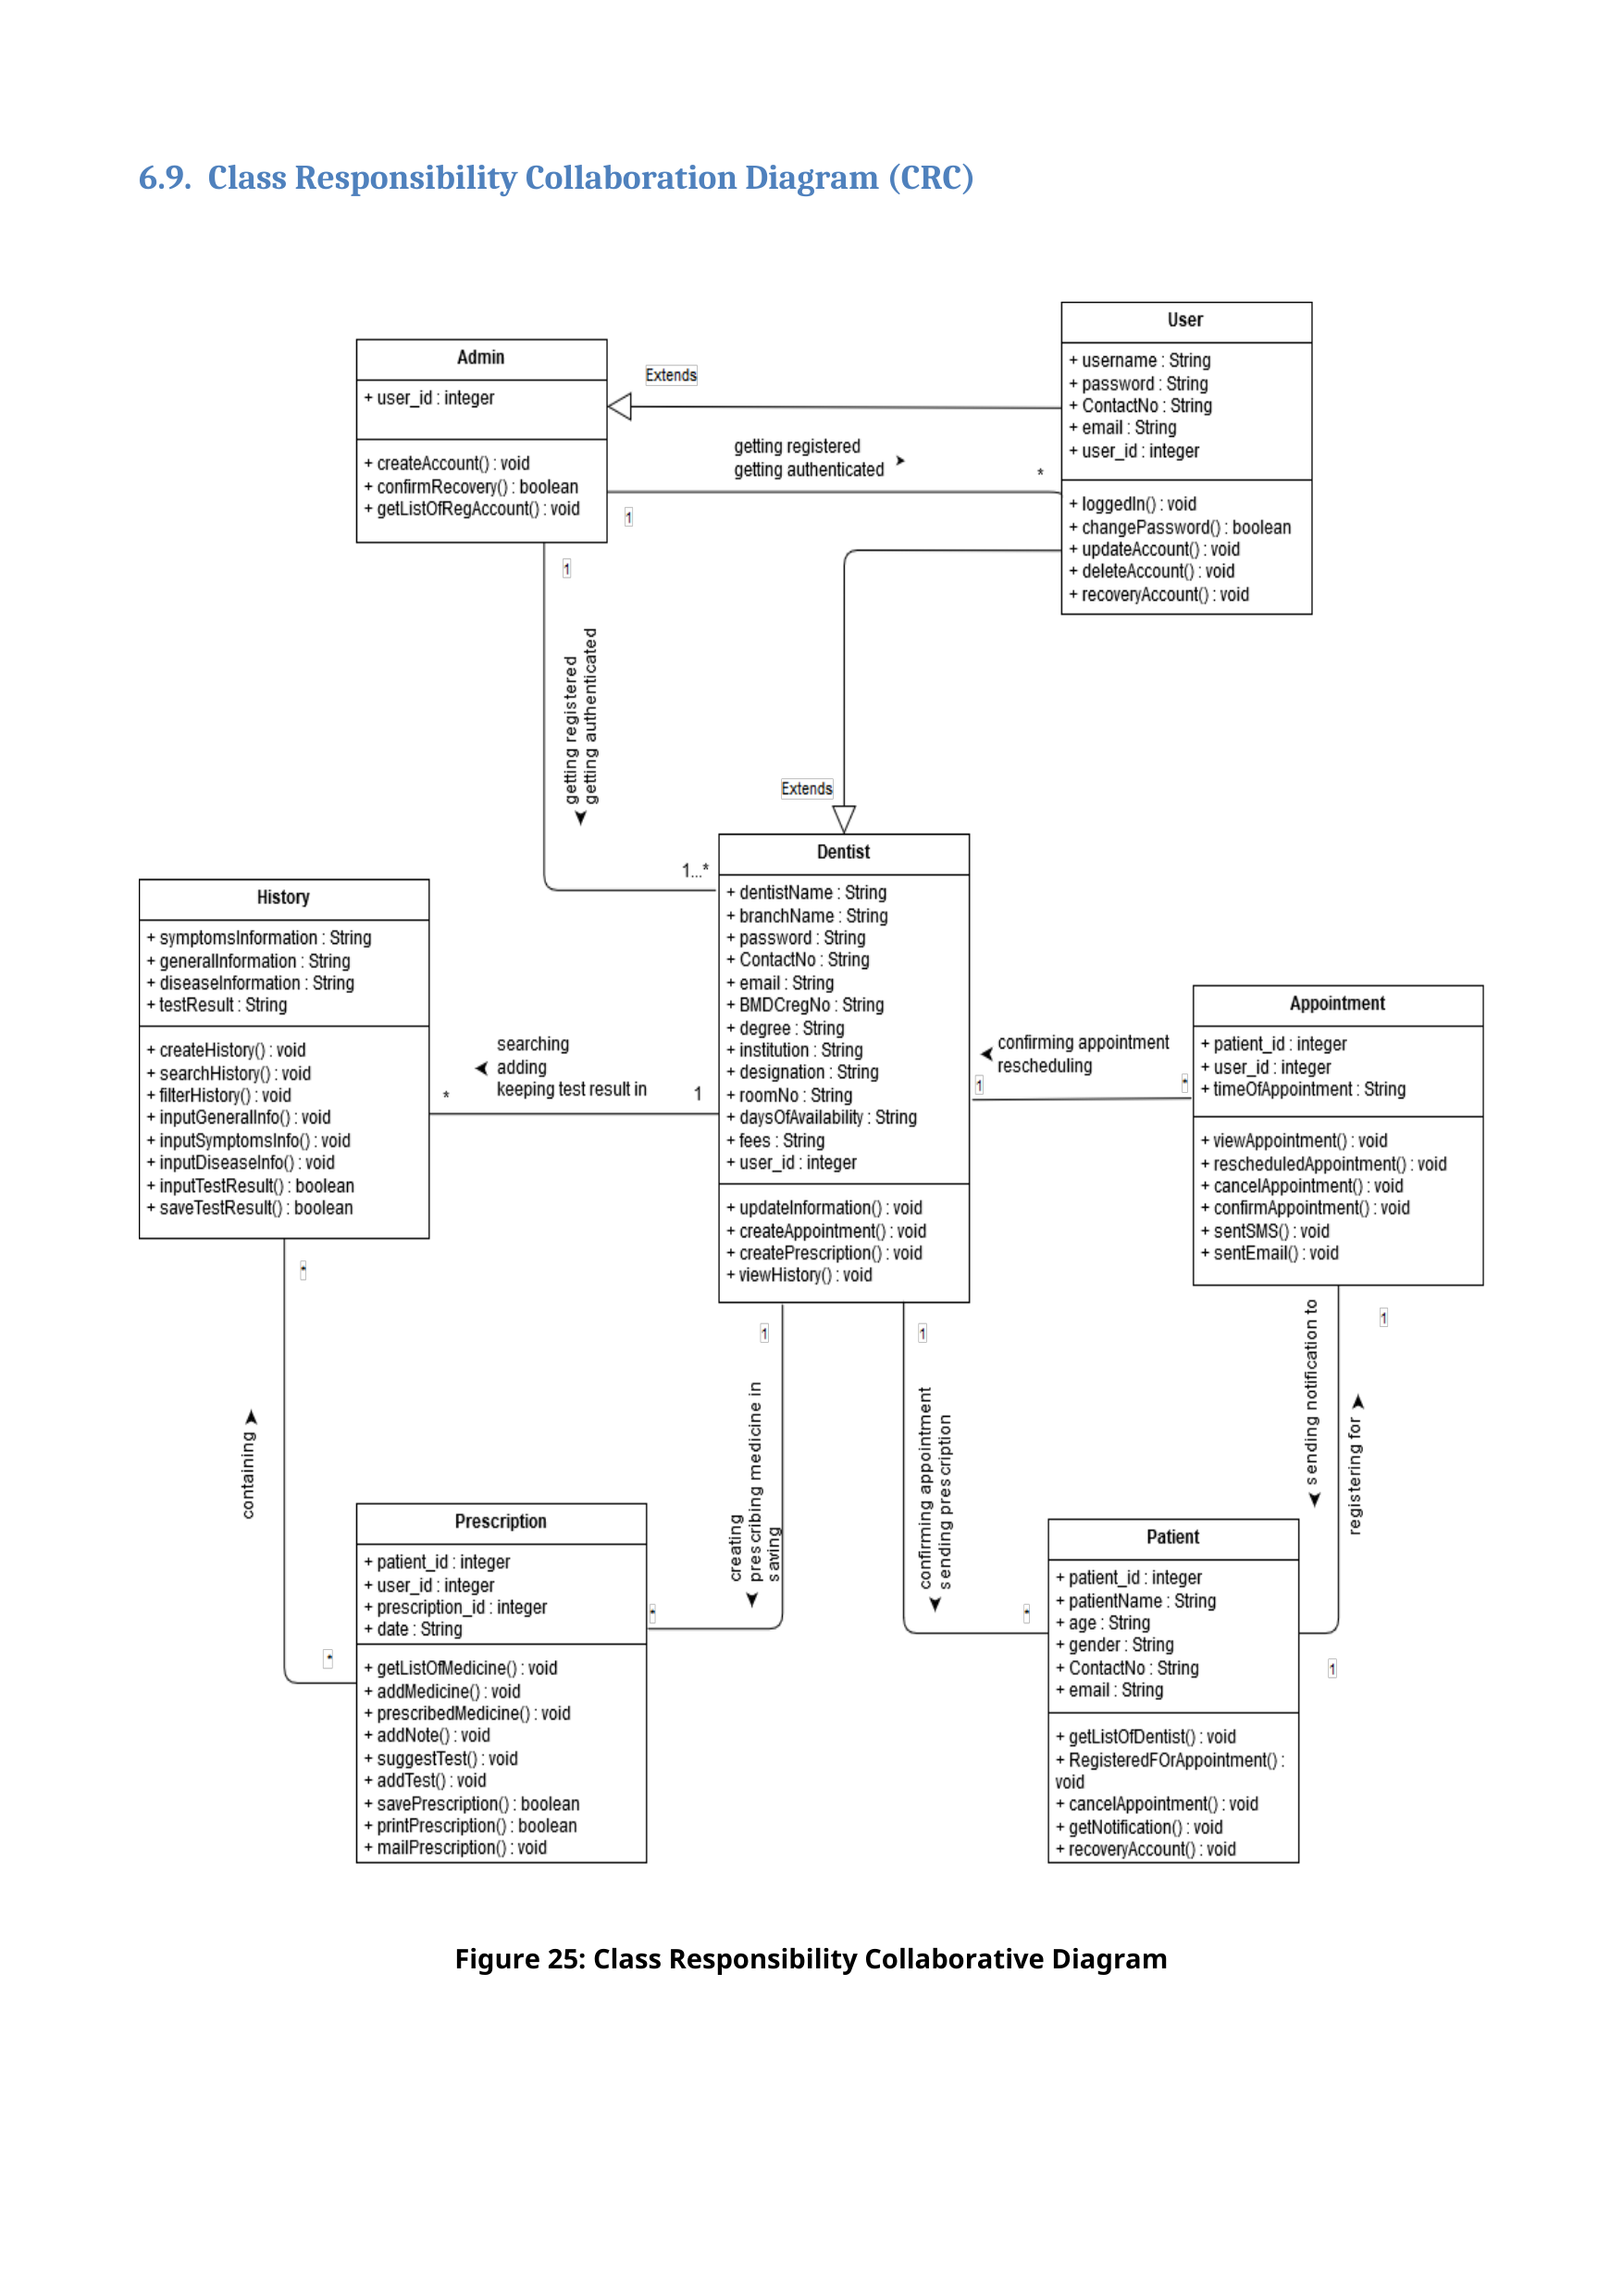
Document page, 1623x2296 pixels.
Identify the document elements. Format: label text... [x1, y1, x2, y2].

text Figure 25: Class Responsibility Collaborative Diagram [139, 1941, 1484, 1977]
subtitle Class Responsibility Collaboration Diagram (CRC) [139, 158, 1484, 198]
